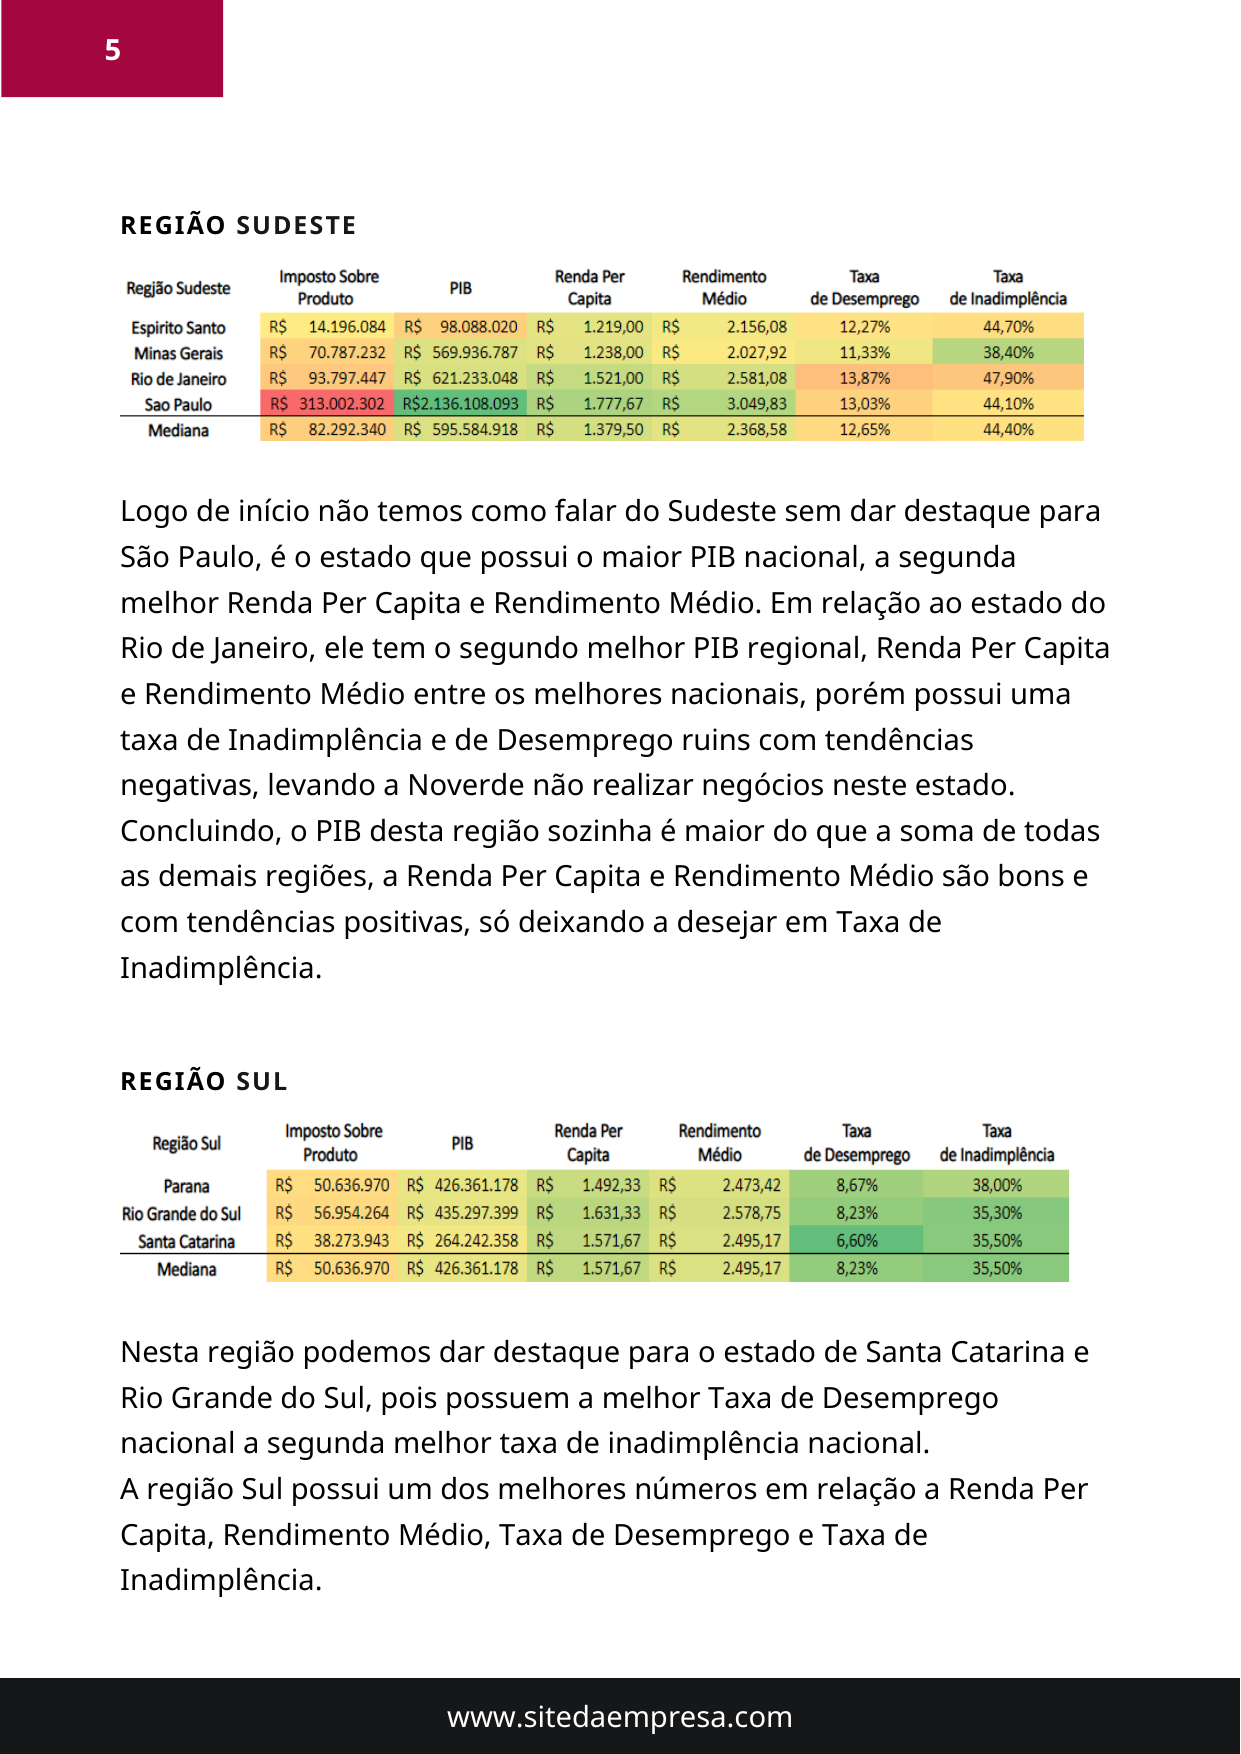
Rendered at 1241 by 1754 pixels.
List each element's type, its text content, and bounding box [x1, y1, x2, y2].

text A região Sul possui um dos melhores números em relação a Renda Per Capita, Rendimento Médio, Taxa de Desemprego e Taxa de Inadimplência. [120, 1468, 1120, 1599]
text Logo de início não temos como falar do Sudeste sem dar destaque para São Paulo, é o estado que possui o maior PIB nacional, a segunda melhor Renda Per Capita e Rendimento Médio. Em relação ao estado do Rio de Janeiro, ele tem o segundo melhor PIB regional, Renda Per Capita e Rendimento Médio entre os melhores nacionais, porém possui uma taxa de Inadimplência e de Desemprego ruins com tendências negativas, levando a Noverde não realizar negócios neste estado. [120, 491, 1120, 804]
subtitle Região Sul [120, 1063, 1120, 1097]
subtitle Região Sudeste [120, 208, 1120, 242]
picture [120, 1122, 1070, 1282]
text Nesta região podemos dar destaque para o estado de Santa Catarina e Rio Grande do Sul, pois possuem a melhor Taxa de Desemprego nacional a segunda melhor taxa de inadimplência nacional. [120, 1331, 1120, 1462]
text Concluindo, o PIB desta região sozinha é maior do que a soma de todas as demais regiões, a Renda Per Capita e Rendimento Médio são bons e com tendências positivas, só deixando a desejar em Taxa de Inadimplência. [120, 810, 1120, 987]
picture [120, 267, 1084, 441]
